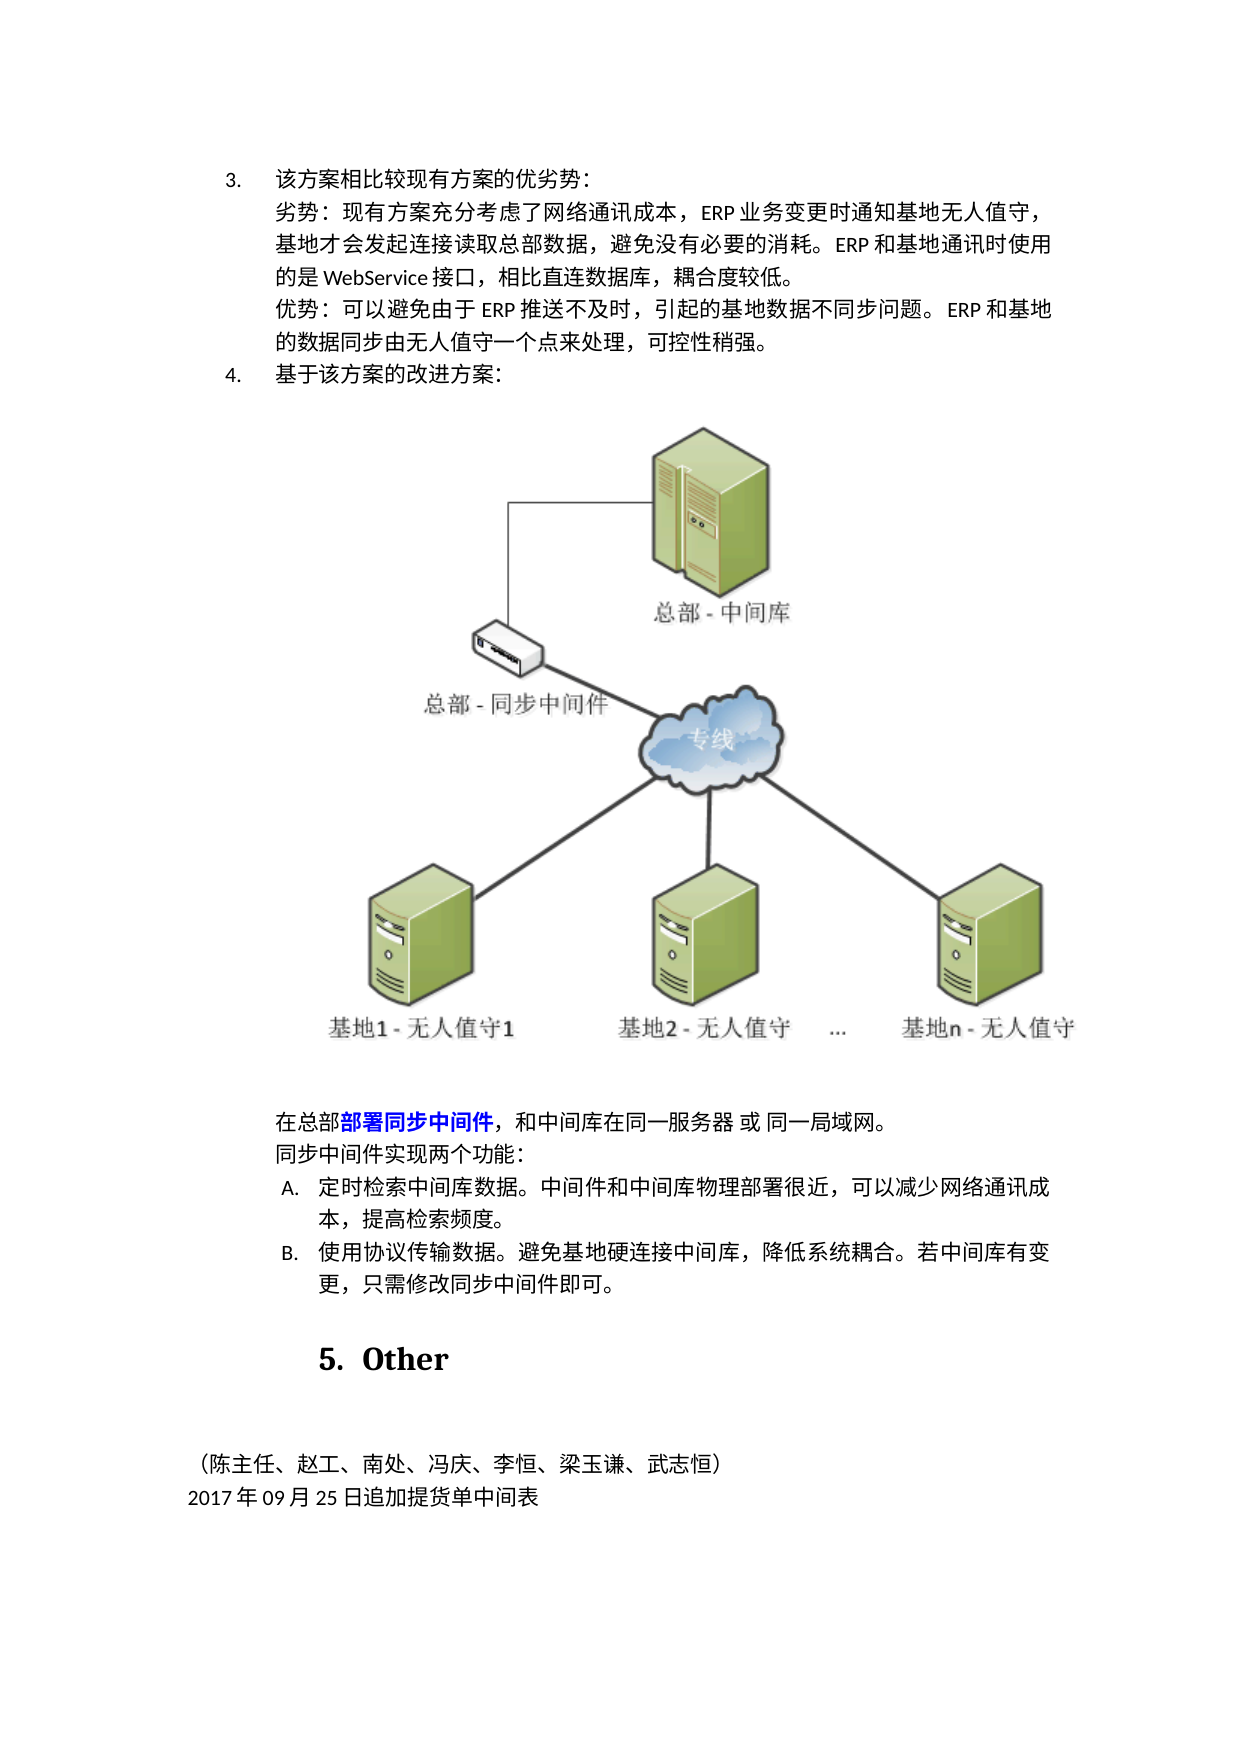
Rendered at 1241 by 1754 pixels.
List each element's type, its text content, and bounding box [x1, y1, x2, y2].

list 使用协议传输数据。避免基地硬连接中间库，降低系统耦合。若中间库有变更，只需修改同步中间件即可。 [281, 1234, 1053, 1299]
text 劣势：现有方案充分考虑了网络通讯成本，ERP业务变更时通知基地无人值守，基地才会发起连接读取总部数据，避免没有必要的消耗。ERP和基地通讯时使用的是WebService接口，相比直连数据库，耦合度较低。 [275, 194, 1053, 292]
text 在总部部署同步中间件，和中间库在同一服务器 或 同一局域网。 [275, 1104, 1053, 1137]
text 同步中间件实现两个功能： [275, 1137, 1053, 1169]
list 基于该方案的改进方案： [225, 357, 1053, 389]
list 该方案相比较现有方案的优劣势： [225, 162, 1053, 194]
picture [275, 389, 1135, 1084]
list 定时检索中间库数据。中间件和中间库物理部署很近，可以减少网络通讯成本，提高检索频度。 [281, 1169, 1053, 1234]
text 优势：可以避免由于ERP推送不及时，引起的基地数据不同步问题。ERP和基地的数据同步由无人值守一个点来处理，可控性稍强。 [275, 292, 1053, 357]
text 2017年09月25日追加提货单中间表 [187, 1479, 1053, 1512]
subtitle Other [319, 1327, 1053, 1392]
text （陈主任、赵工、南处、冯庆、李恒、梁玉谦、武志恒） [187, 1447, 1053, 1479]
